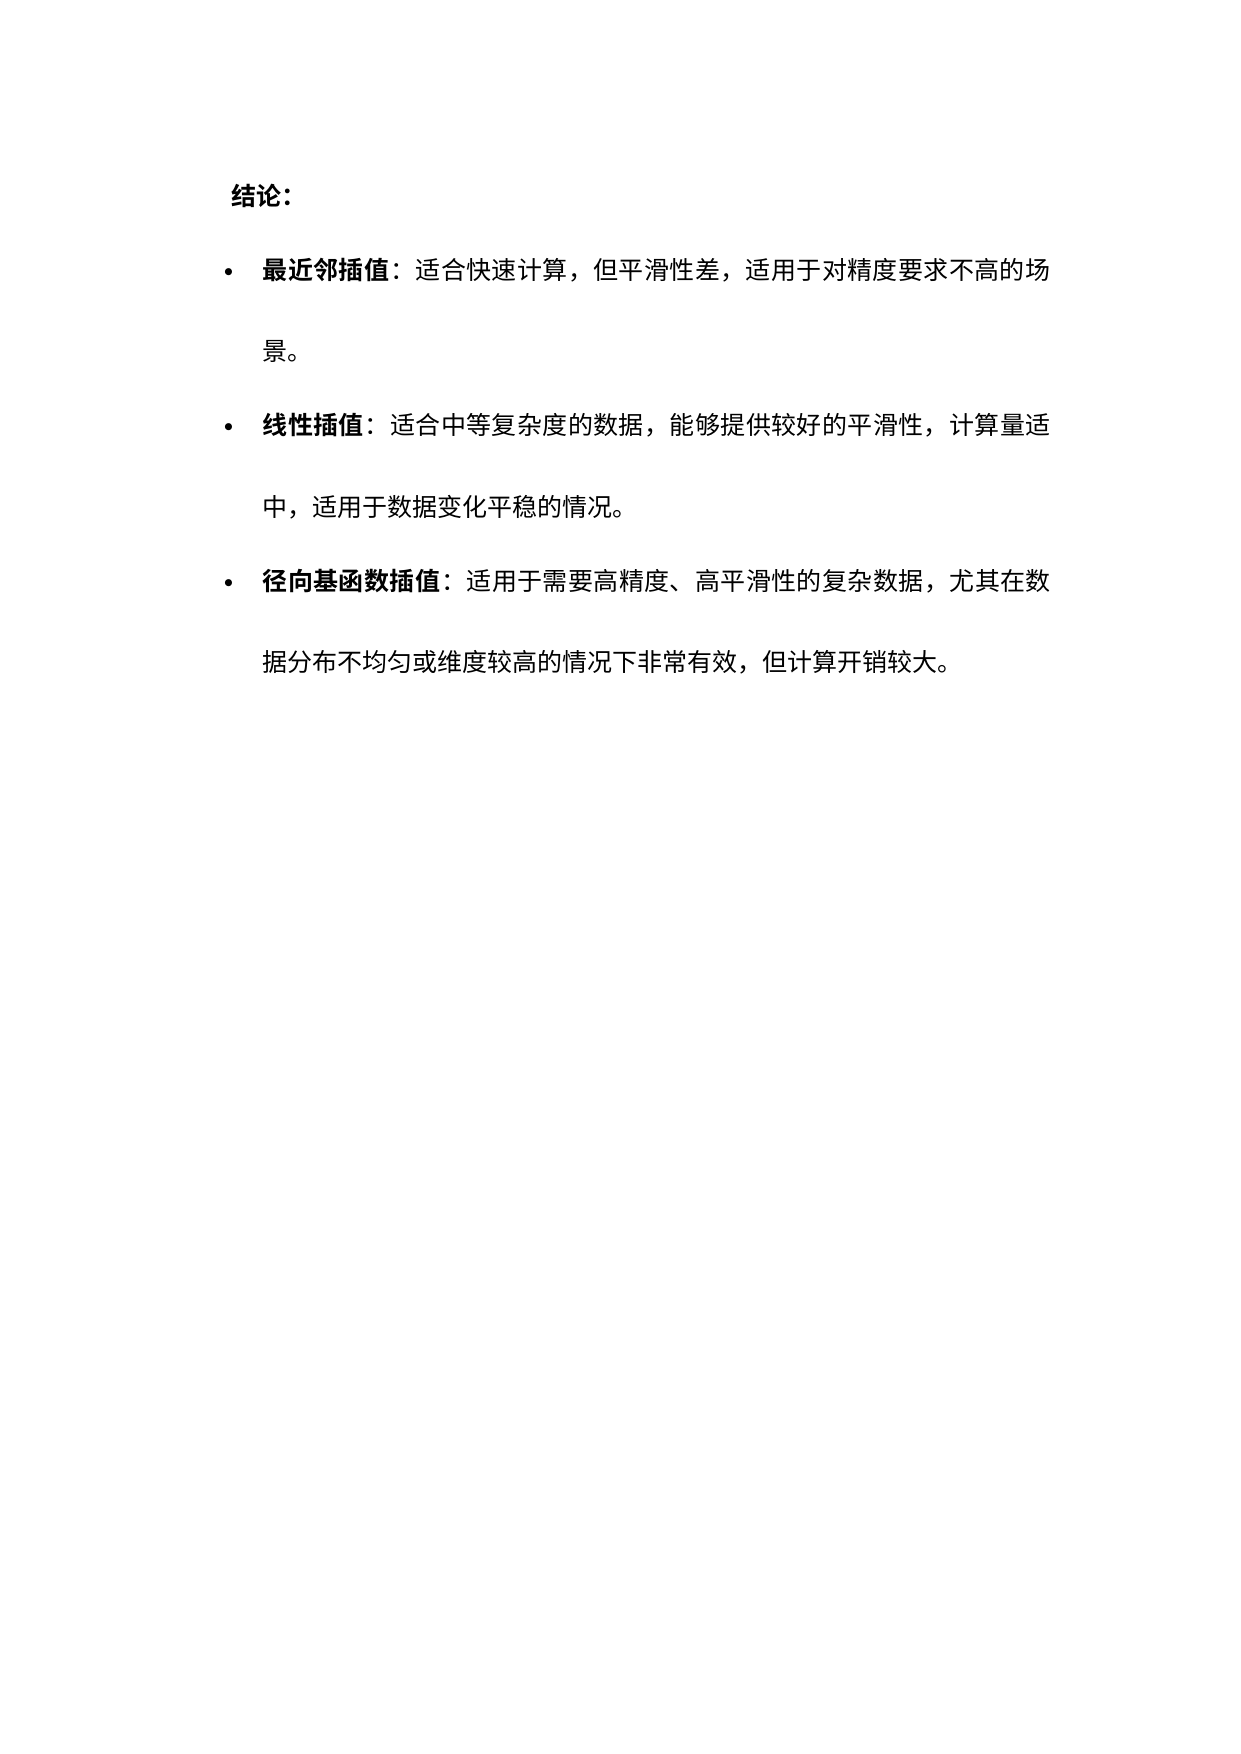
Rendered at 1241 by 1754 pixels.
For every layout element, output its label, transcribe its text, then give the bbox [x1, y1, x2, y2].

list 最近邻插值：适合快速计算，但平滑性差，适用于对精度要求不高的场景。 [225, 236, 1053, 382]
text 结论： [187, 162, 1053, 227]
list 径向基函数插值：适用于需要高精度、高平滑性的复杂数据，尤其在数据分布不均匀或维度较高的情况下非常有效，但计算开销较大。 [225, 547, 1053, 693]
list 线性插值：适合中等复杂度的数据，能够提供较好的平滑性，计算量适中，适用于数据变化平稳的情况。 [225, 391, 1053, 538]
